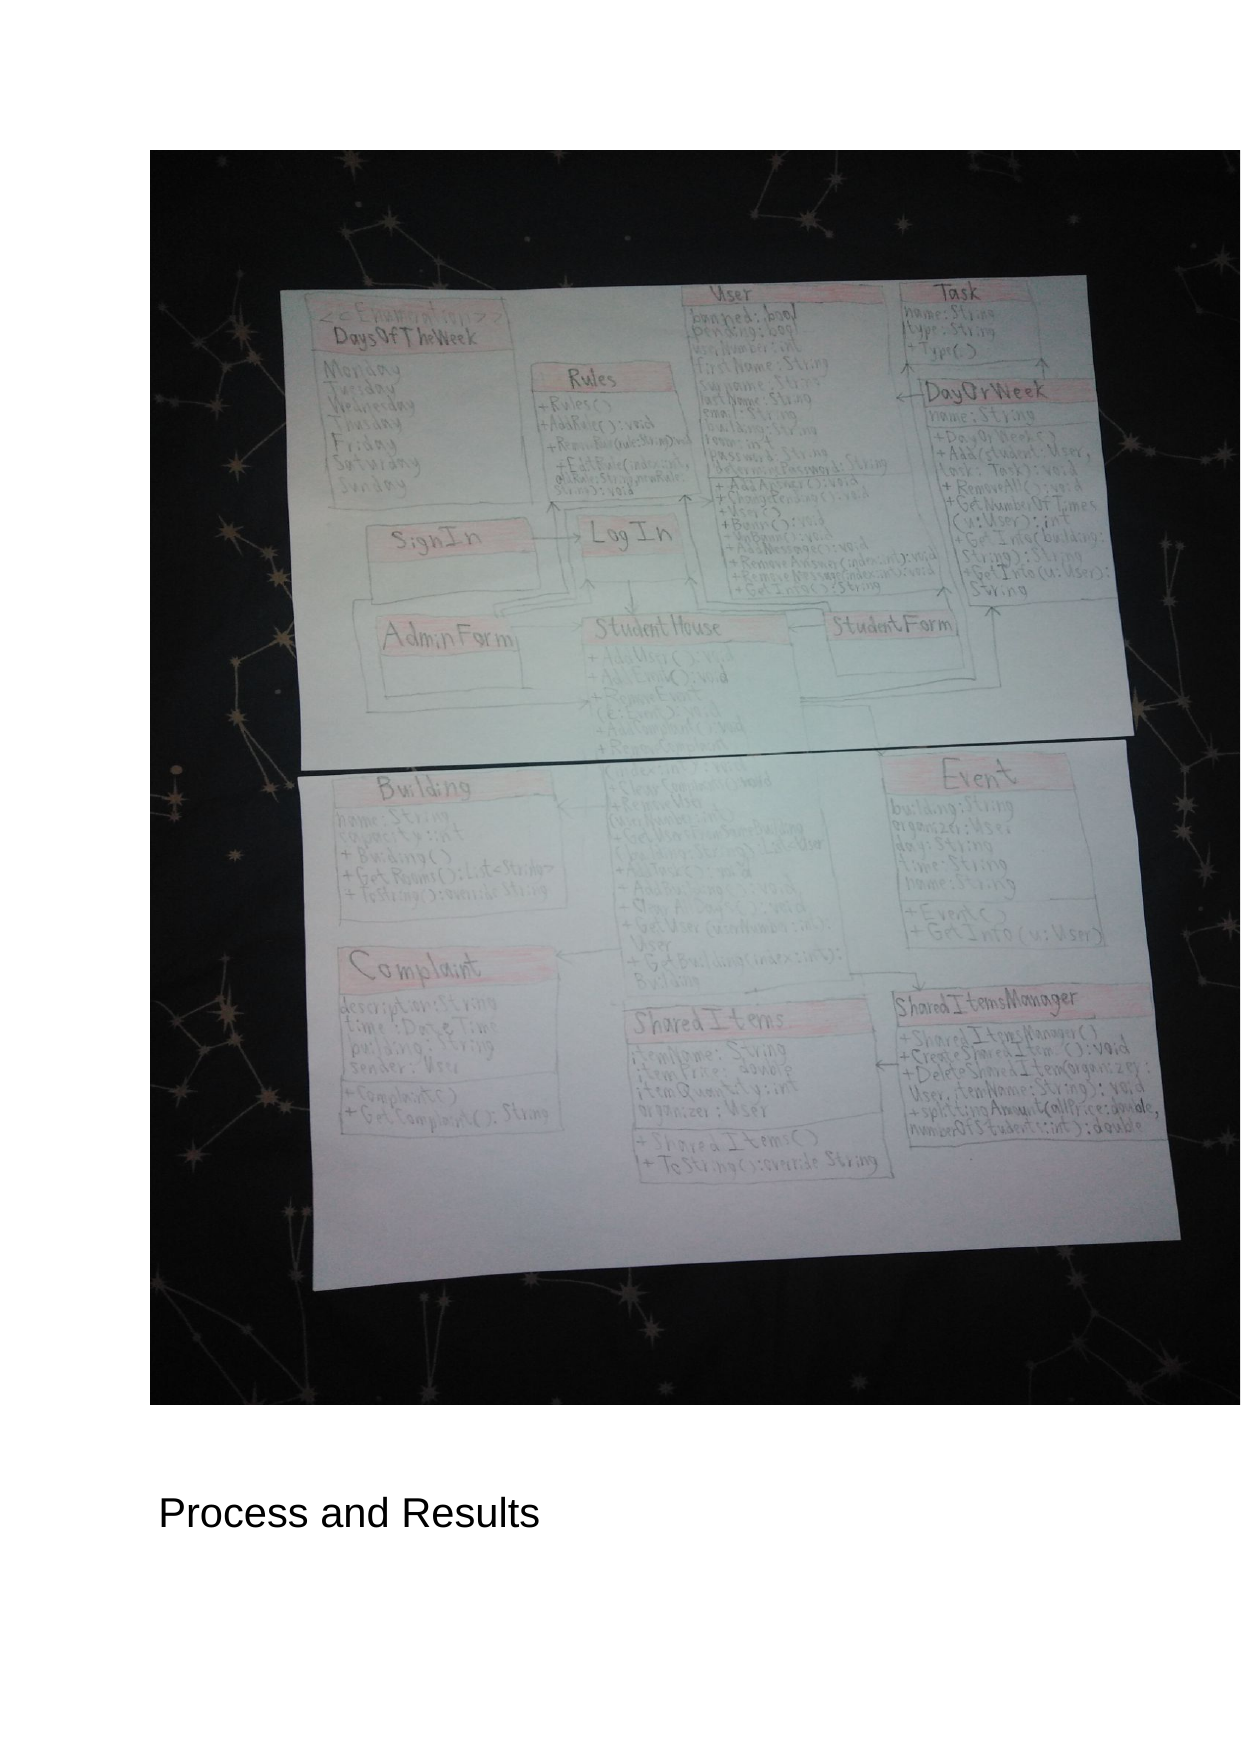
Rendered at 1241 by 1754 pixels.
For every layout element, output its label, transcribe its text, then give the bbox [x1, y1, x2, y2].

text Process and Results [150, 1489, 1090, 1537]
picture [150, 150, 1241, 1405]
